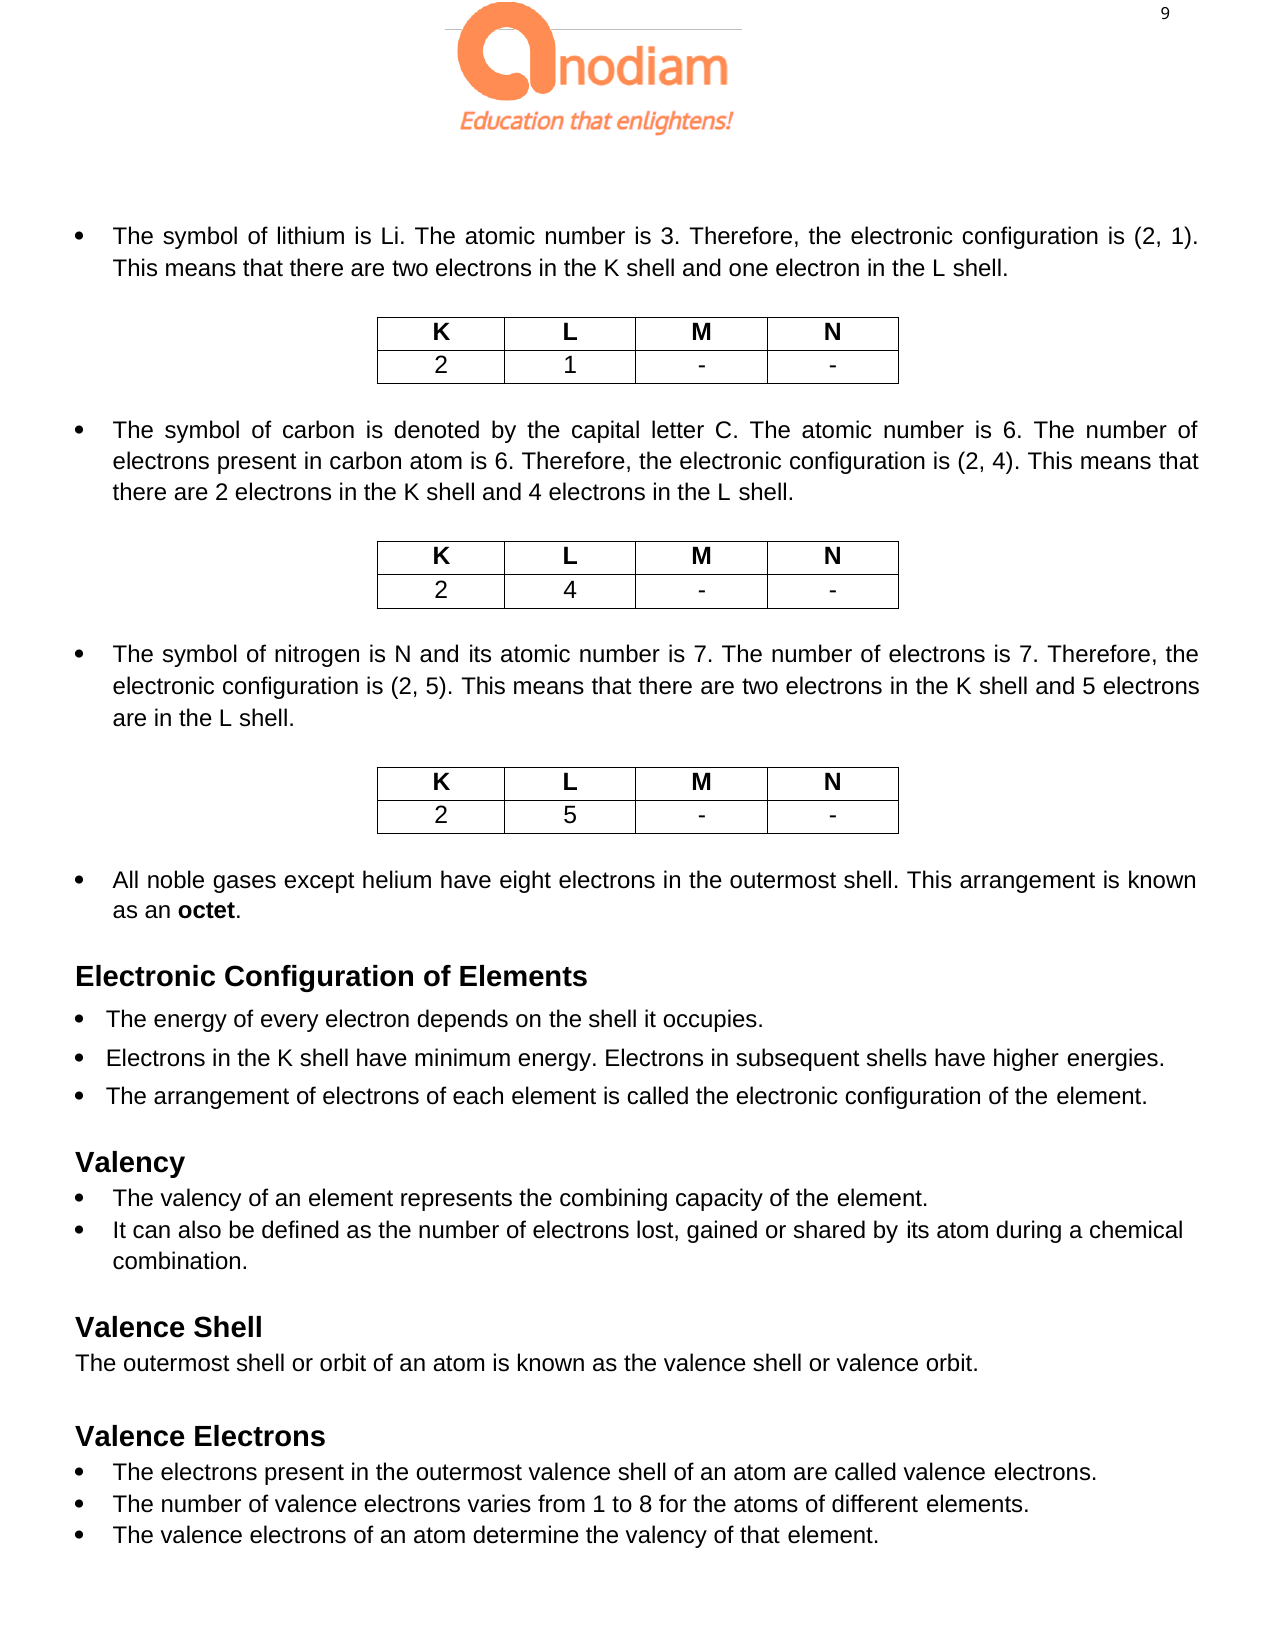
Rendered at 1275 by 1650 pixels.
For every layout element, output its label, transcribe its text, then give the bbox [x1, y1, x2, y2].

table_header L [505, 542, 635, 574]
table_cell - [636, 575, 767, 608]
table_header K [378, 768, 504, 800]
table_cell - [768, 351, 898, 383]
table_cell 5 [505, 801, 635, 833]
list The arrangement of electrons of each element is called the electronic configuration of the element. [75, 1082, 1275, 1110]
list The number of valence electrons varies from 1 to 8 for the atoms of different elements. [75, 1490, 1275, 1517]
picture [444, 2, 742, 141]
table_cell 1 [505, 351, 635, 383]
table_cell 2 [378, 575, 504, 608]
list The valency of an element represents the combining capacity of the element. [75, 1184, 1275, 1212]
table_header K [378, 542, 504, 574]
table_header N [768, 768, 898, 800]
subtitle Valency [75, 1145, 1275, 1178]
table_header N [768, 542, 898, 574]
table_cell - [768, 575, 898, 608]
table_header N [768, 318, 898, 350]
table_header K [378, 318, 504, 350]
table_header L [505, 768, 635, 800]
subtitle Electronic Configuration of Elements [75, 959, 1275, 992]
table_cell - [768, 801, 898, 833]
table_header M [636, 768, 767, 800]
list The symbol of nitrogen is N and its atomic number is 7. The number of electrons is 7. Therefore, the electronic configuration is (2, 5). This means that there are two electrons in the K shell and 5 electrons are in the L shell. [75, 640, 1200, 731]
subtitle Valence Electrons [75, 1419, 1275, 1452]
table_cell 2 [378, 351, 504, 383]
list The valence electrons of an atom determine the valency of that element. [75, 1521, 1275, 1549]
table_cell 2 [378, 801, 504, 833]
list Electrons in the K shell have minimum energy. Electrons in subsequent shells have higher energies. [75, 1044, 1275, 1072]
list All noble gases except helium have eight electrons in the outermost shell. This arrangement is known as an octet. [75, 866, 1199, 923]
list The electrons present in the outermost valence shell of an atom are called valence electrons. [75, 1458, 1275, 1486]
table_cell - [636, 801, 767, 833]
table_cell 4 [505, 575, 635, 608]
list The symbol of lithium is Li. The atomic number is 3. Therefore, the electronic configuration is (2, 1). This means that there are two electrons in the K shell and one electron in the L shell. [75, 222, 1201, 281]
list It can also be defined as the number of electrons lost, gained or shared by its atom during a chemical combination. [75, 1216, 1199, 1274]
text The outermost shell or orbit of an atom is known as the valence shell or valence orbit. [75, 1349, 1275, 1377]
subtitle Valence Shell [75, 1310, 1275, 1343]
table_header M [636, 542, 767, 574]
list The symbol of carbon is denoted by the capital letter C. The atomic number is 6. The number of electrons present in carbon atom is 6. Therefore, the electronic configuration is (2, 4). This means that there are 2 electrons in the K shell and 4 electrons in the L shell. [75, 416, 1201, 506]
table_header M [636, 318, 767, 350]
table_cell - [636, 351, 767, 383]
table_header L [505, 318, 635, 350]
list The energy of every electron depends on the shell it occupies. [75, 1005, 1275, 1033]
